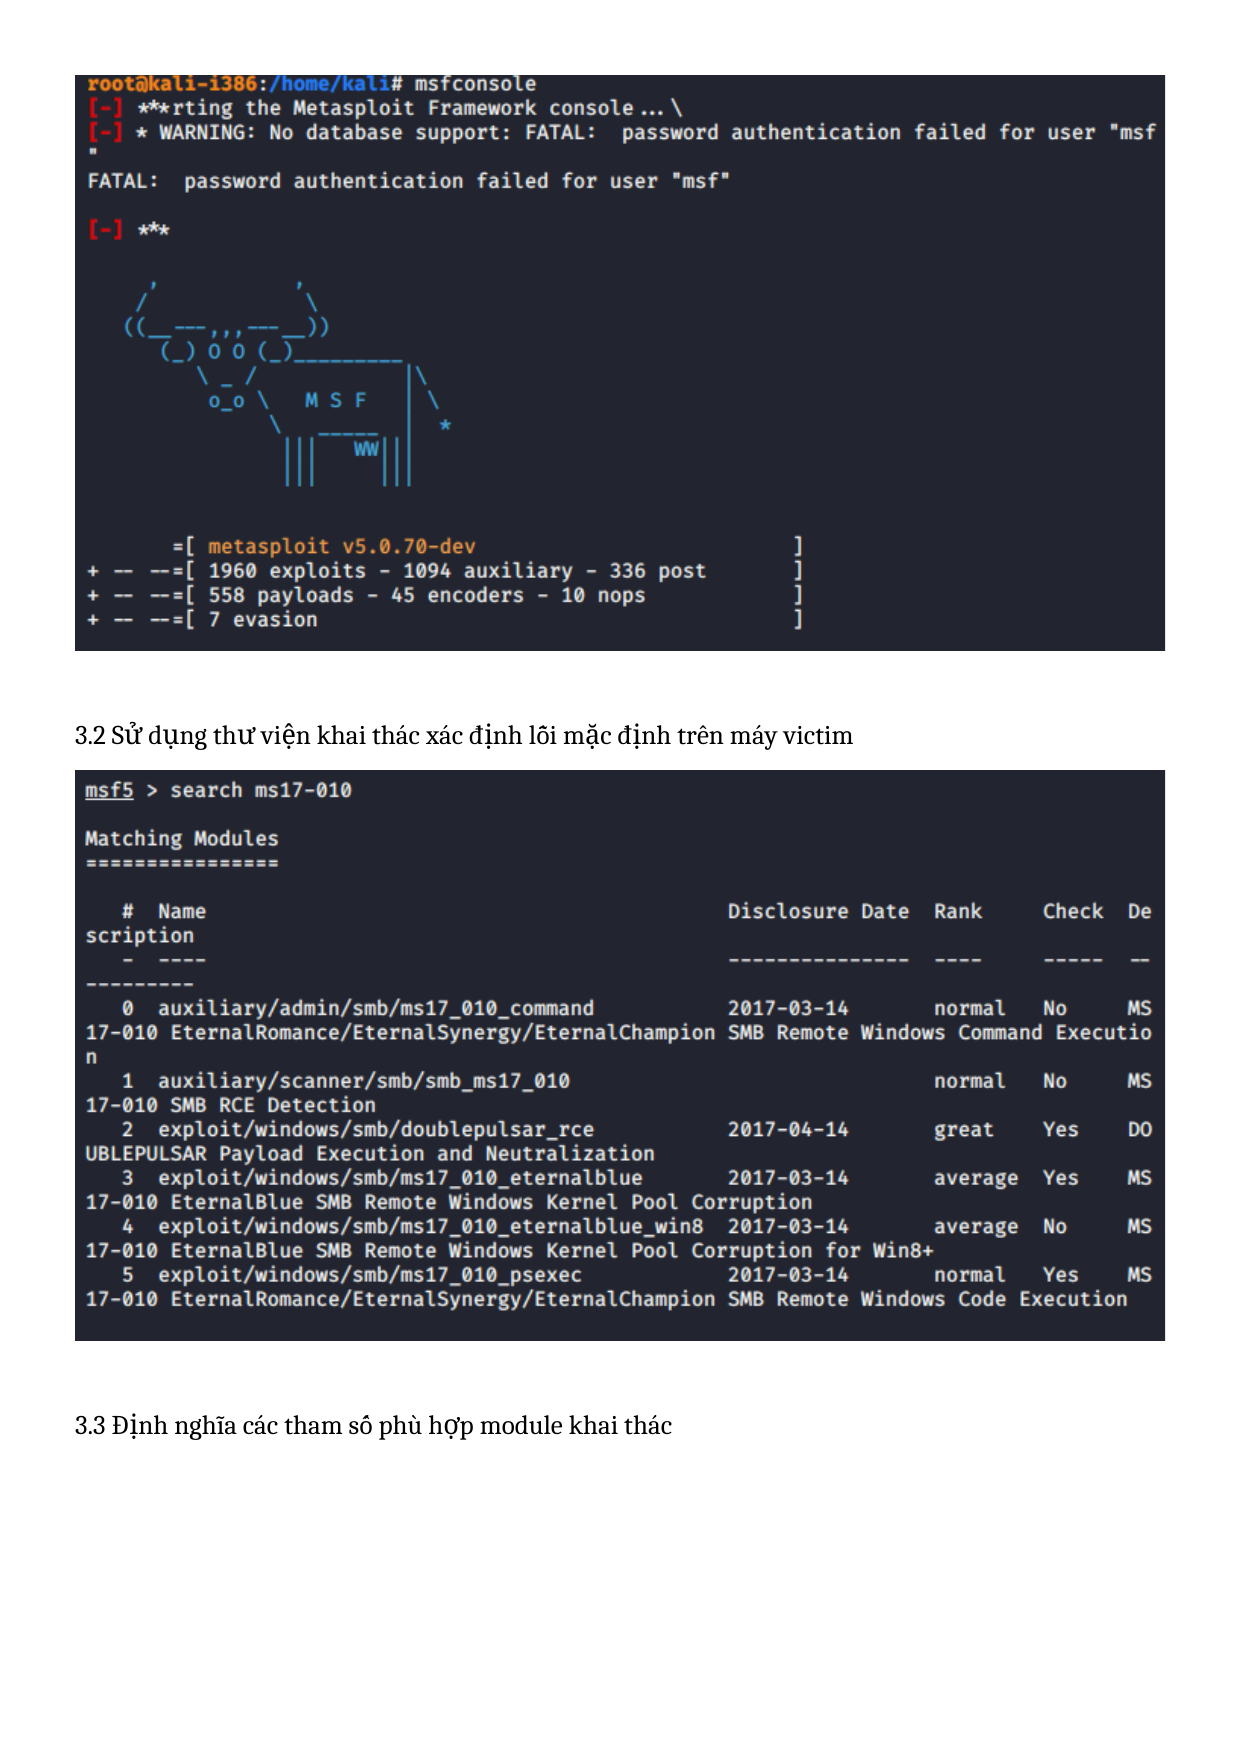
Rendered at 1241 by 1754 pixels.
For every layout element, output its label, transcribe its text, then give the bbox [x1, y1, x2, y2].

text 3.2 Sử dụng thư viện khai thác xác định lỗi mặc định trên máy victim [75, 720, 1165, 751]
text 3.3 Định nghĩa các tham số phù hợp module khai thác [75, 1410, 1165, 1442]
picture [75, 770, 1166, 1341]
picture [75, 75, 1166, 651]
